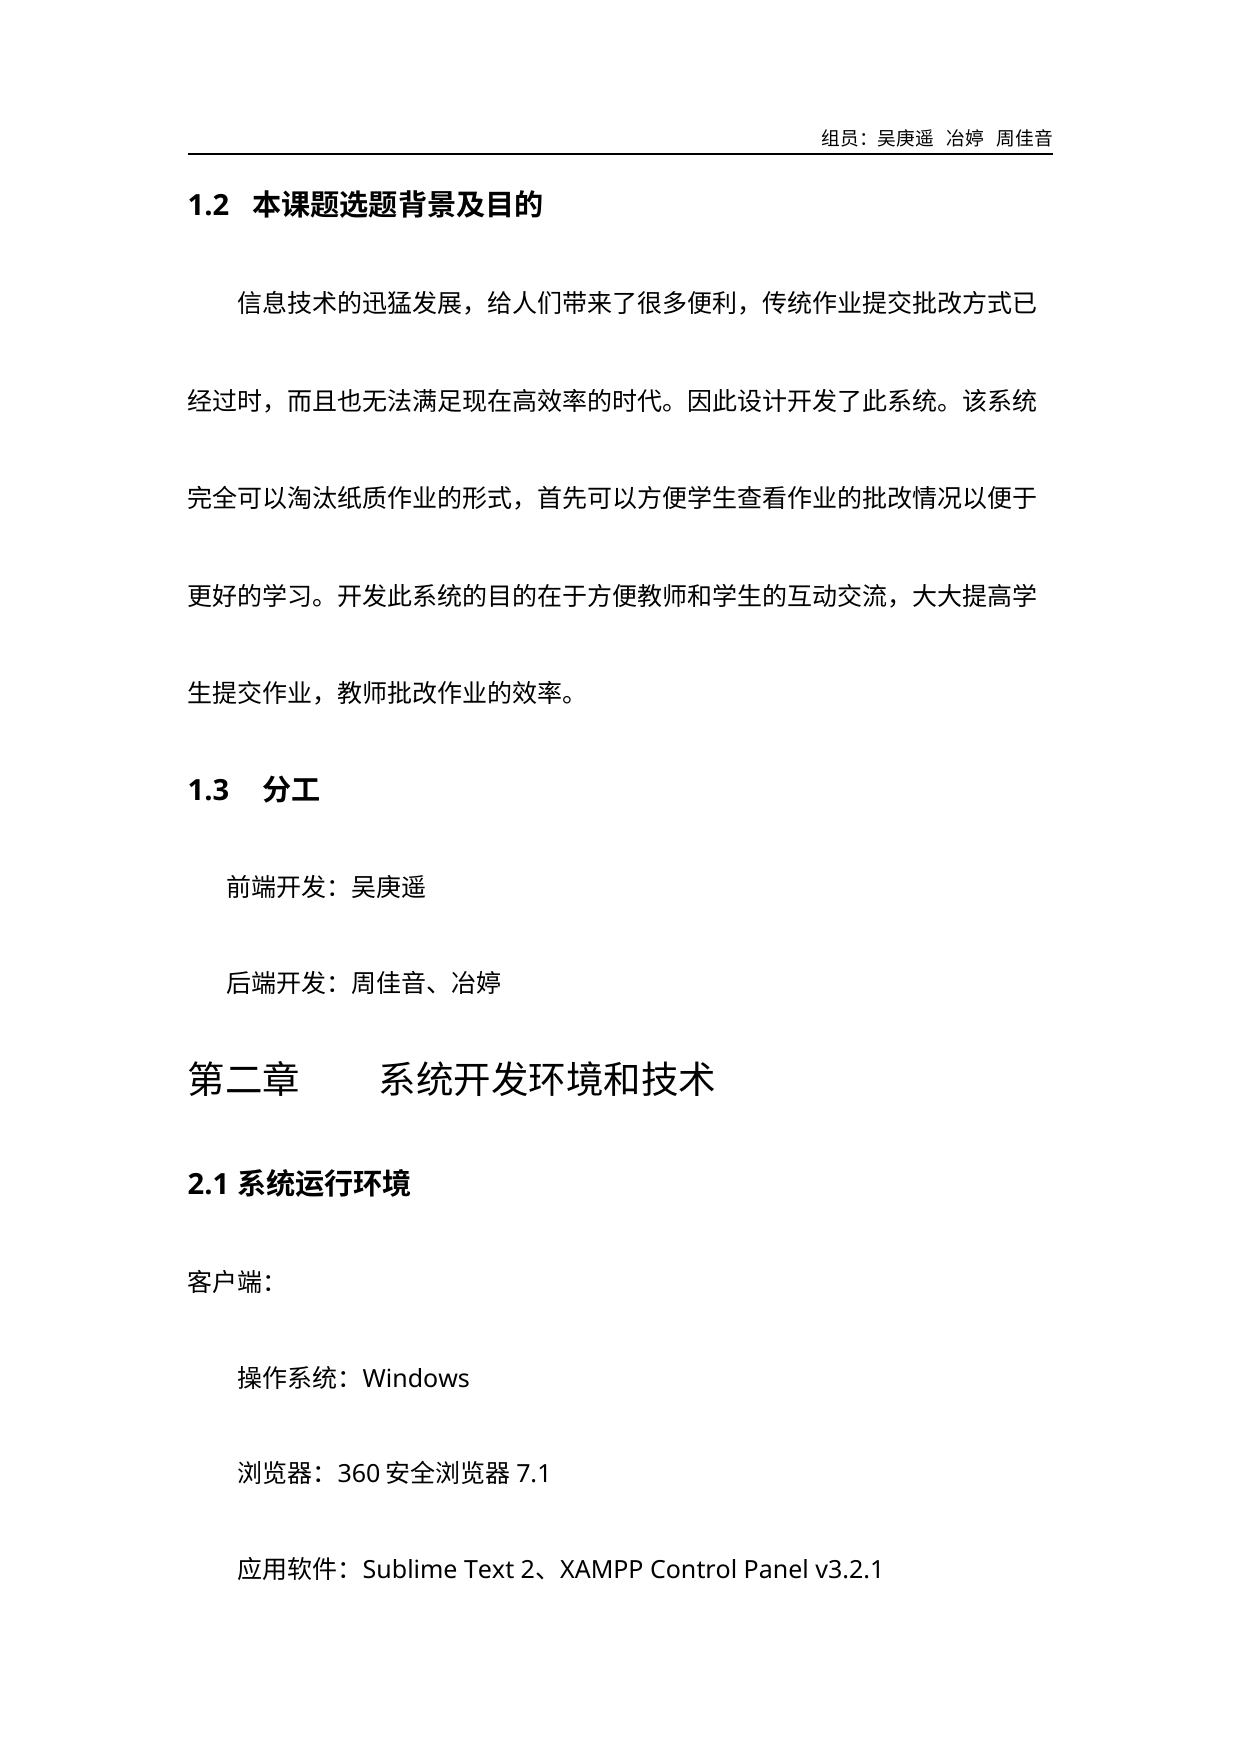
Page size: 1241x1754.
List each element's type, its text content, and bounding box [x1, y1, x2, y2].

text 数据库：MySQL [187, 1526, 1053, 1591]
list 前端开发：吴庚遥 [227, 462, 1053, 527]
text 服务器端： [187, 1239, 1053, 1304]
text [187, 171, 1053, 333]
text WEB服务器：Apache [187, 1431, 1053, 1496]
text 客户端： [187, 857, 1053, 922]
text 操作系统：Windows [187, 953, 1053, 1018]
list 分工 [187, 364, 1053, 429]
text 第二章 系统开发环境和技术 [187, 654, 1053, 719]
text 应用软件：Sublime Text 2、XAMPP Control Panel v3.2.1 [187, 1144, 1053, 1209]
list 后端开发：周佳音、冶婷 [227, 558, 1053, 623]
text 浏览器：360安全浏览器 7.1 [187, 1048, 1053, 1113]
text 操作系统：windows [187, 1335, 1053, 1400]
text 2.1 系统运行环境 [187, 758, 1053, 823]
